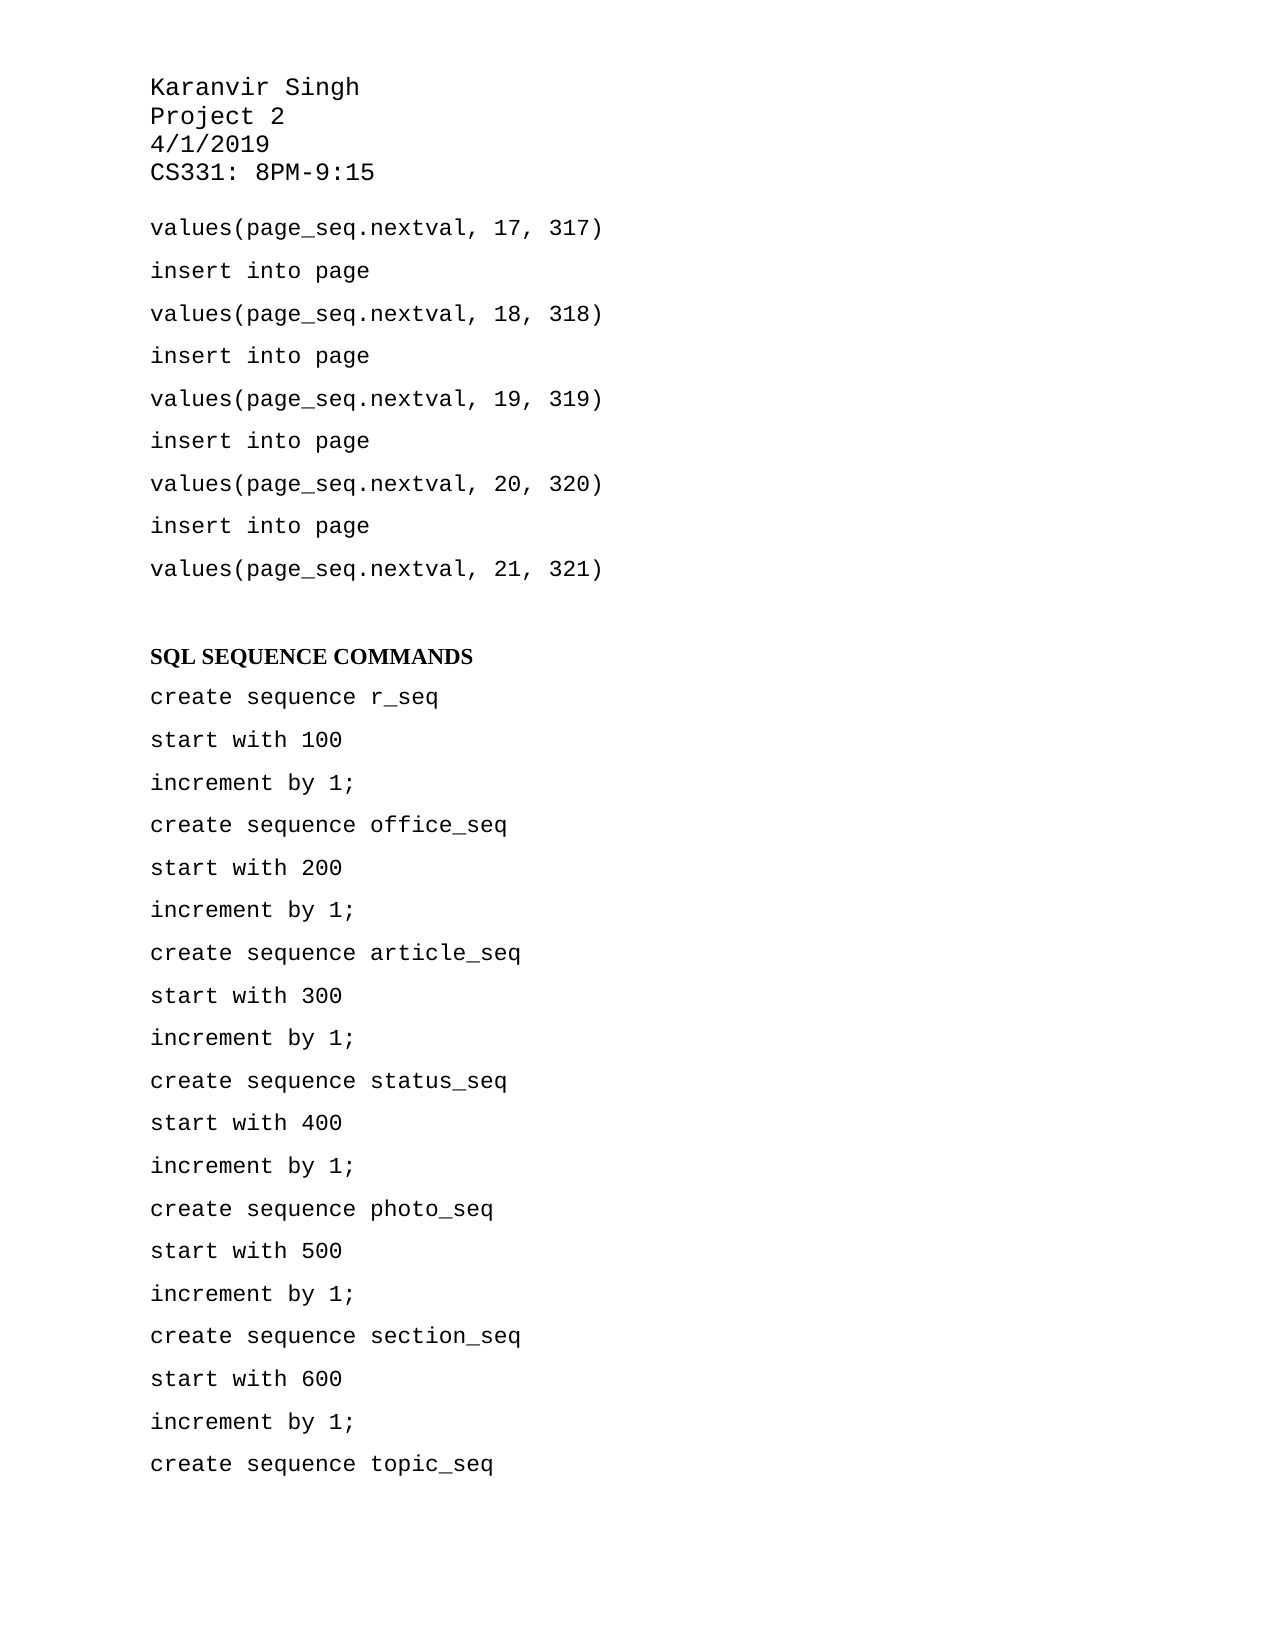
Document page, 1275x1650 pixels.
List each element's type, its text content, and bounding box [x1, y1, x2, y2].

text start with 400 [150, 1112, 1125, 1138]
text increment by 1; [150, 1282, 1125, 1308]
text values(page_seq.nextval, 21, 321) [150, 557, 1125, 583]
text start with 200 [150, 856, 1125, 882]
text insert into page [150, 259, 1125, 285]
text create sequence section_seq [150, 1325, 1125, 1351]
text values(page_seq.nextval, 18, 318) [150, 302, 1125, 328]
text values(page_seq.nextval, 20, 320) [150, 472, 1125, 498]
text values(page_seq.nextval, 19, 319) [150, 387, 1125, 413]
text start with 100 [150, 728, 1125, 754]
text start with 500 [150, 1239, 1125, 1266]
text values(page_seq.nextval, 17, 317) [150, 217, 1125, 243]
text increment by 1; [150, 1154, 1125, 1180]
text insert into page [150, 430, 1125, 456]
text start with 300 [150, 984, 1125, 1010]
text insert into page [150, 515, 1125, 541]
text insert into page [150, 344, 1125, 370]
text create sequence office_seq [150, 813, 1125, 839]
text increment by 1; [150, 899, 1125, 925]
text start with 600 [150, 1367, 1125, 1393]
text create sequence photo_seq [150, 1197, 1125, 1223]
text SQL SEQUENCE COMMANDS [150, 643, 1125, 669]
text create sequence topic_seq [150, 1453, 1125, 1478]
text increment by 1; [150, 1410, 1125, 1436]
text create sequence r_seq [150, 686, 1125, 712]
text increment by 1; [150, 1027, 1125, 1052]
text increment by 1; [150, 771, 1125, 797]
text create sequence article_seq [150, 941, 1125, 967]
text create sequence status_seq [150, 1069, 1125, 1095]
